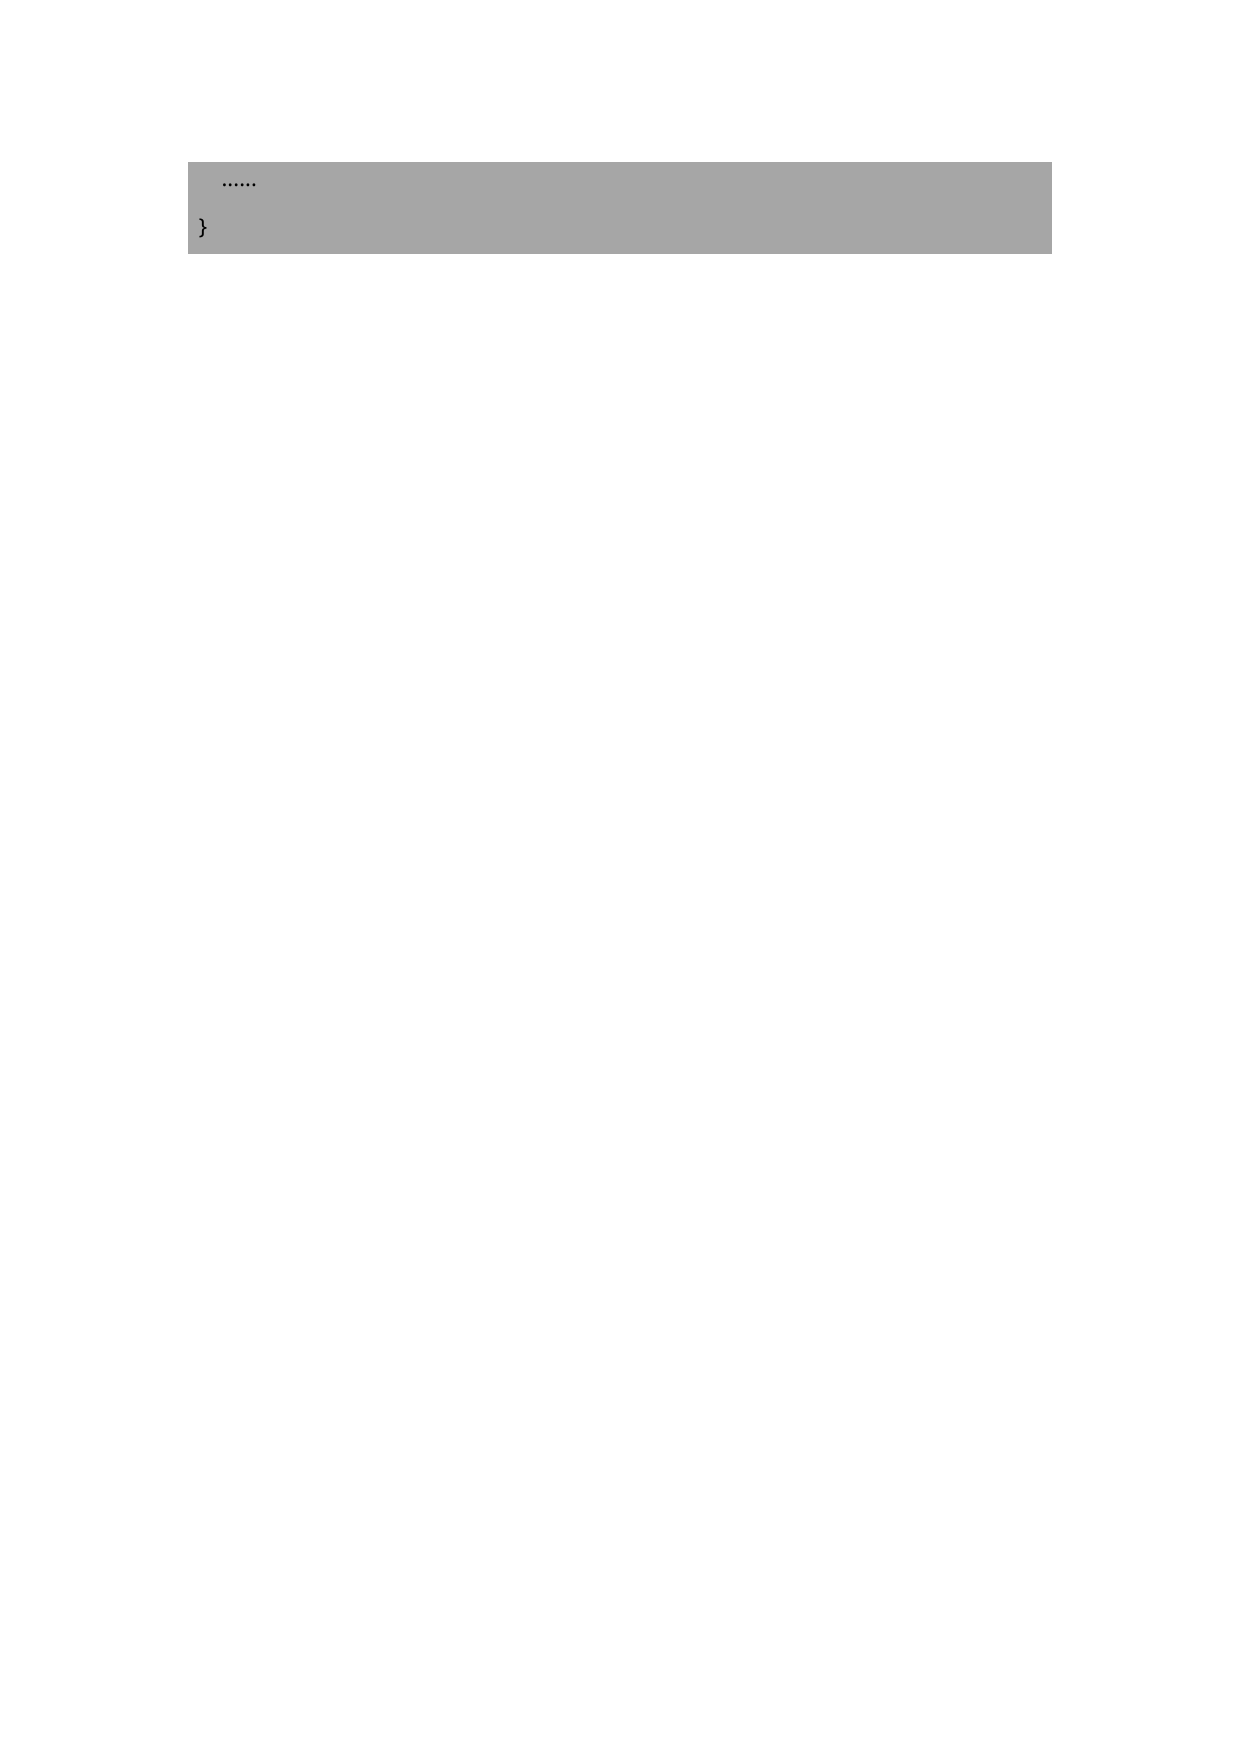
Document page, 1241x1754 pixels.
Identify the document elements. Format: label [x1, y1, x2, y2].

table_header [188, 162, 1052, 254]
